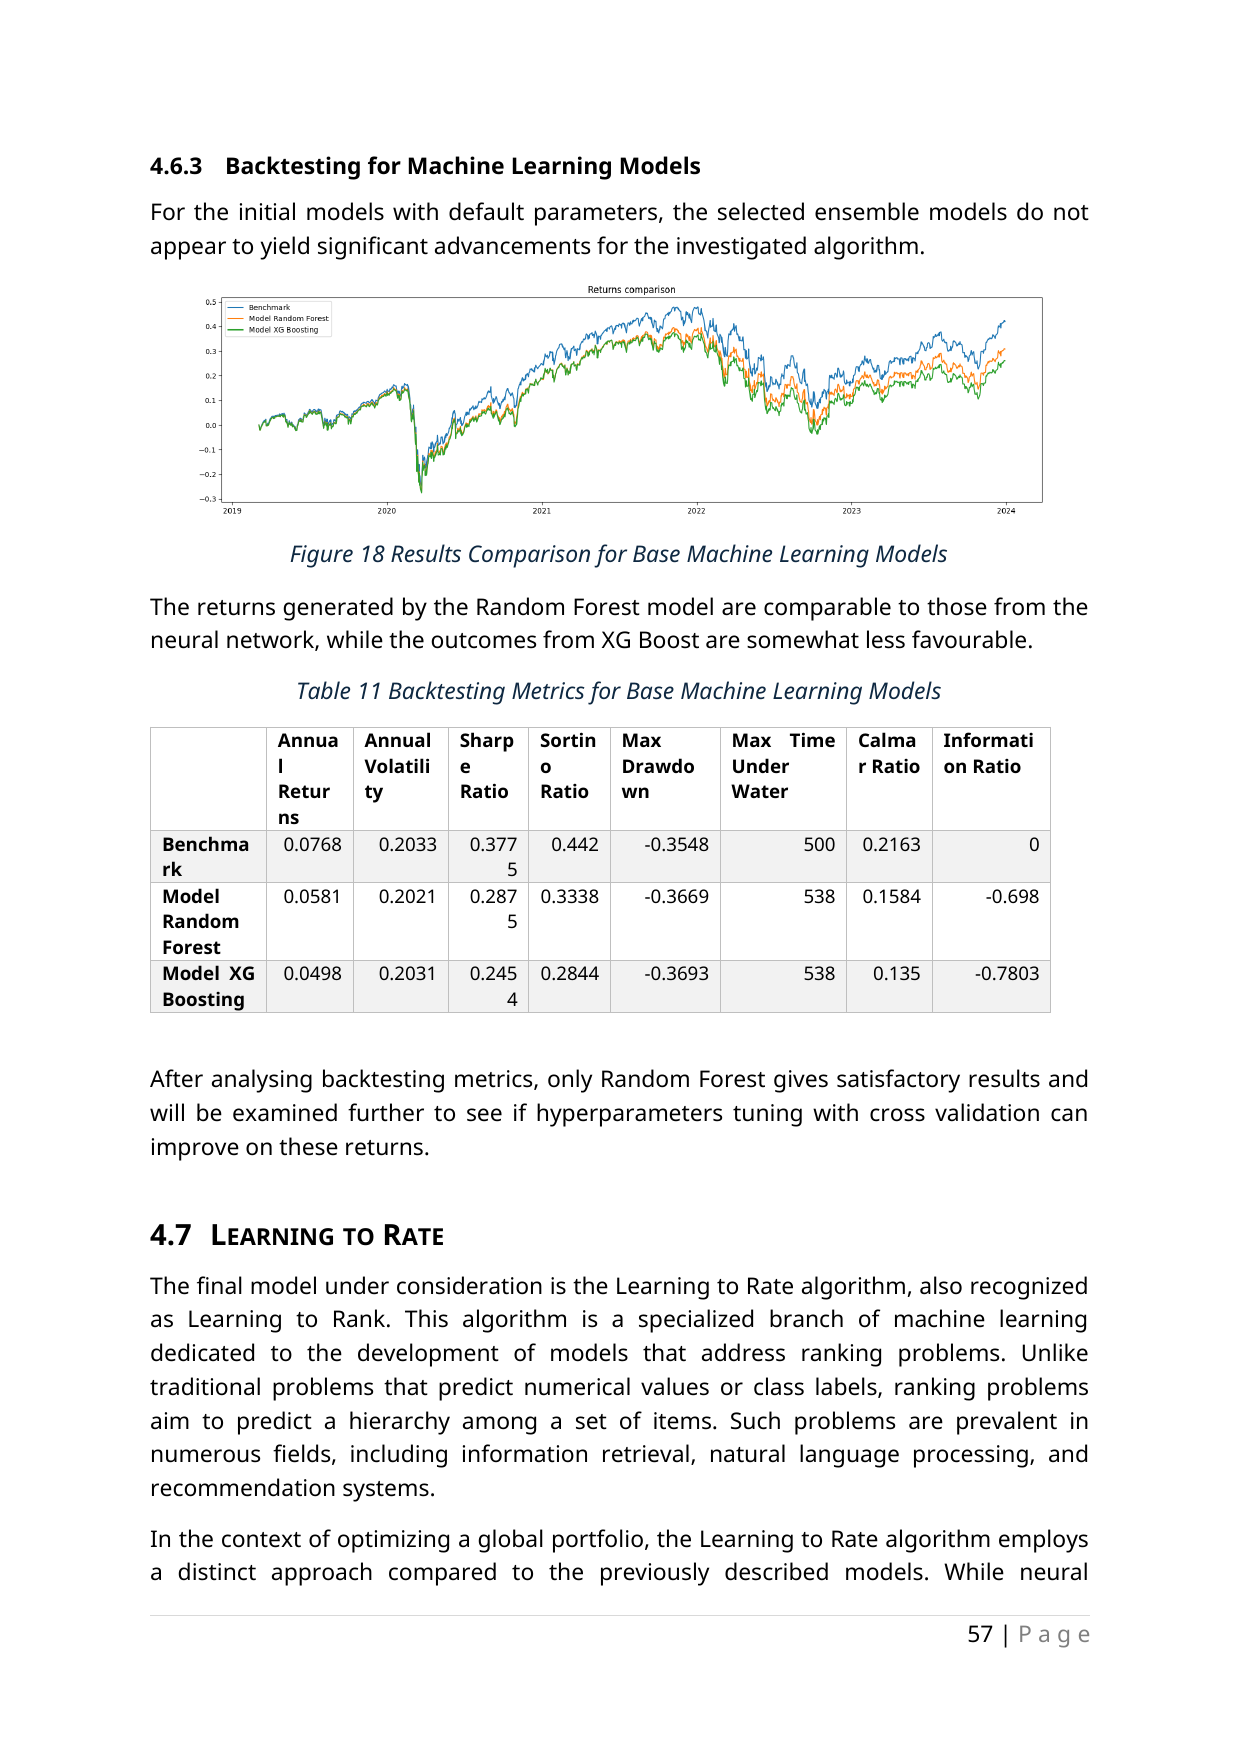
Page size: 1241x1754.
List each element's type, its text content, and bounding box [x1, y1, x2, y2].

table_header Information Ratio [933, 728, 1050, 830]
table_cell 500 [721, 831, 846, 882]
table_cell 0.2844 [529, 961, 610, 1012]
text Figure 18 Results Comparison for Base Machine Learning Models [150, 538, 1090, 569]
table_cell 0.0768 [267, 831, 353, 882]
table_cell 0.442 [529, 831, 610, 882]
text The returns generated by the Random Forest model are comparable to those from the neural network, while the outcomes from XG Boost are somewhat less favourable. [150, 590, 1090, 655]
table_cell 538 [721, 883, 846, 959]
table_cell 0.0581 [267, 883, 353, 959]
table_cell Benchmark [151, 831, 266, 882]
table_cell Model Random Forest [151, 883, 266, 959]
table_cell -0.3693 [611, 961, 720, 1012]
table_cell 538 [721, 961, 846, 1012]
table_cell 0.2454 [449, 961, 528, 1012]
table_cell -0.698 [933, 883, 1050, 959]
text The final model under consideration is the Learning to Rate algorithm, also recognized as Learning to Rank. This algorithm is a specialized branch of machine learning dedicated to the development of models that address ranking problems. Unlike traditional problems that predict numerical values or class labels, ranking problems aim to predict a hierarchy among a set of items. Such problems are prevalent in numerous fields, including information retrieval, natural language processing, and recommendation systems. [150, 1269, 1090, 1503]
table_cell 0.2021 [354, 883, 448, 959]
table_cell 0.3775 [449, 831, 528, 882]
table_cell 0.2163 [847, 831, 932, 882]
table_cell 0.2033 [354, 831, 448, 882]
table_cell 0.3338 [529, 883, 610, 959]
table_cell -0.3669 [611, 883, 720, 959]
table_cell 0.0498 [267, 961, 353, 1012]
table_header Max Time Under Water [721, 728, 846, 830]
table_cell 0.2031 [354, 961, 448, 1012]
table_cell 0 [933, 831, 1050, 882]
text For the initial models with default parameters, the selected ensemble models do not appear to yield significant advancements for the investigated algorithm. [150, 196, 1090, 261]
text Table 11 Backtesting Metrics for Base Machine Learning Models [150, 674, 1090, 706]
table_cell 0.1584 [847, 883, 932, 959]
table_header Annual Volatility [354, 728, 448, 830]
table_cell Model XG Boosting [151, 961, 266, 1012]
subtitle Learning to Rate [150, 1214, 1090, 1254]
table_cell -0.3548 [611, 831, 720, 882]
table_header Sharpe Ratio [449, 728, 528, 830]
text After analysing backtesting metrics, only Random Forest gives satisfactory results and will be examined further to see if hyperparameters tuning with cross validation can improve on these returns. [150, 1063, 1090, 1162]
table_header Calmar Ratio [847, 728, 932, 830]
picture [193, 280, 1047, 520]
subtitle Backtesting for Machine Learning Models [150, 150, 1090, 181]
table_header [151, 728, 266, 830]
table_header Sortino Ratio [529, 728, 610, 830]
table_header Max Drawdown [611, 728, 720, 830]
table_header Annual Returns [267, 728, 353, 830]
table_cell 0.135 [847, 961, 932, 1012]
table_cell -0.7803 [933, 961, 1050, 1012]
table_cell 0.2875 [449, 883, 528, 959]
